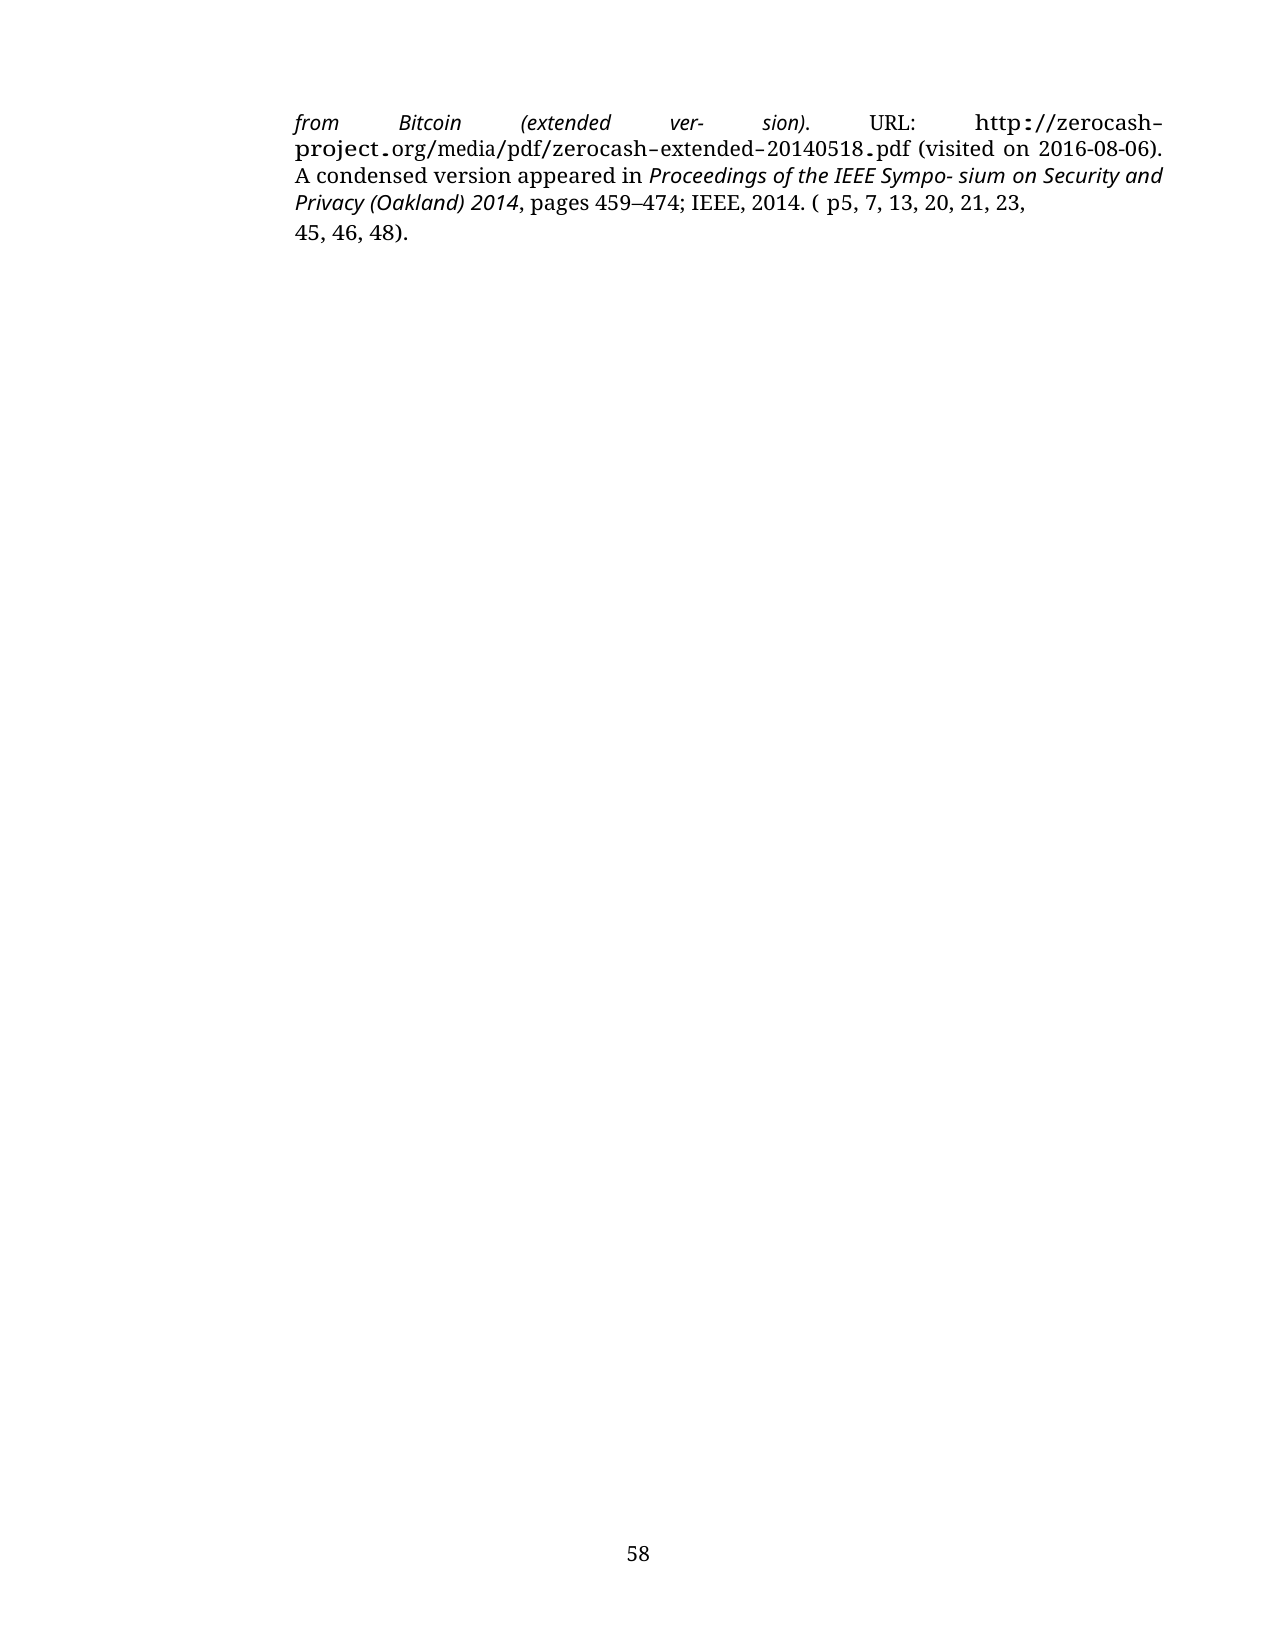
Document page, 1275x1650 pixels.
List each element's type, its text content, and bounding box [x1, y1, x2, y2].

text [112, 108, 1163, 217]
text 45, 46, 48). [294, 218, 1175, 246]
